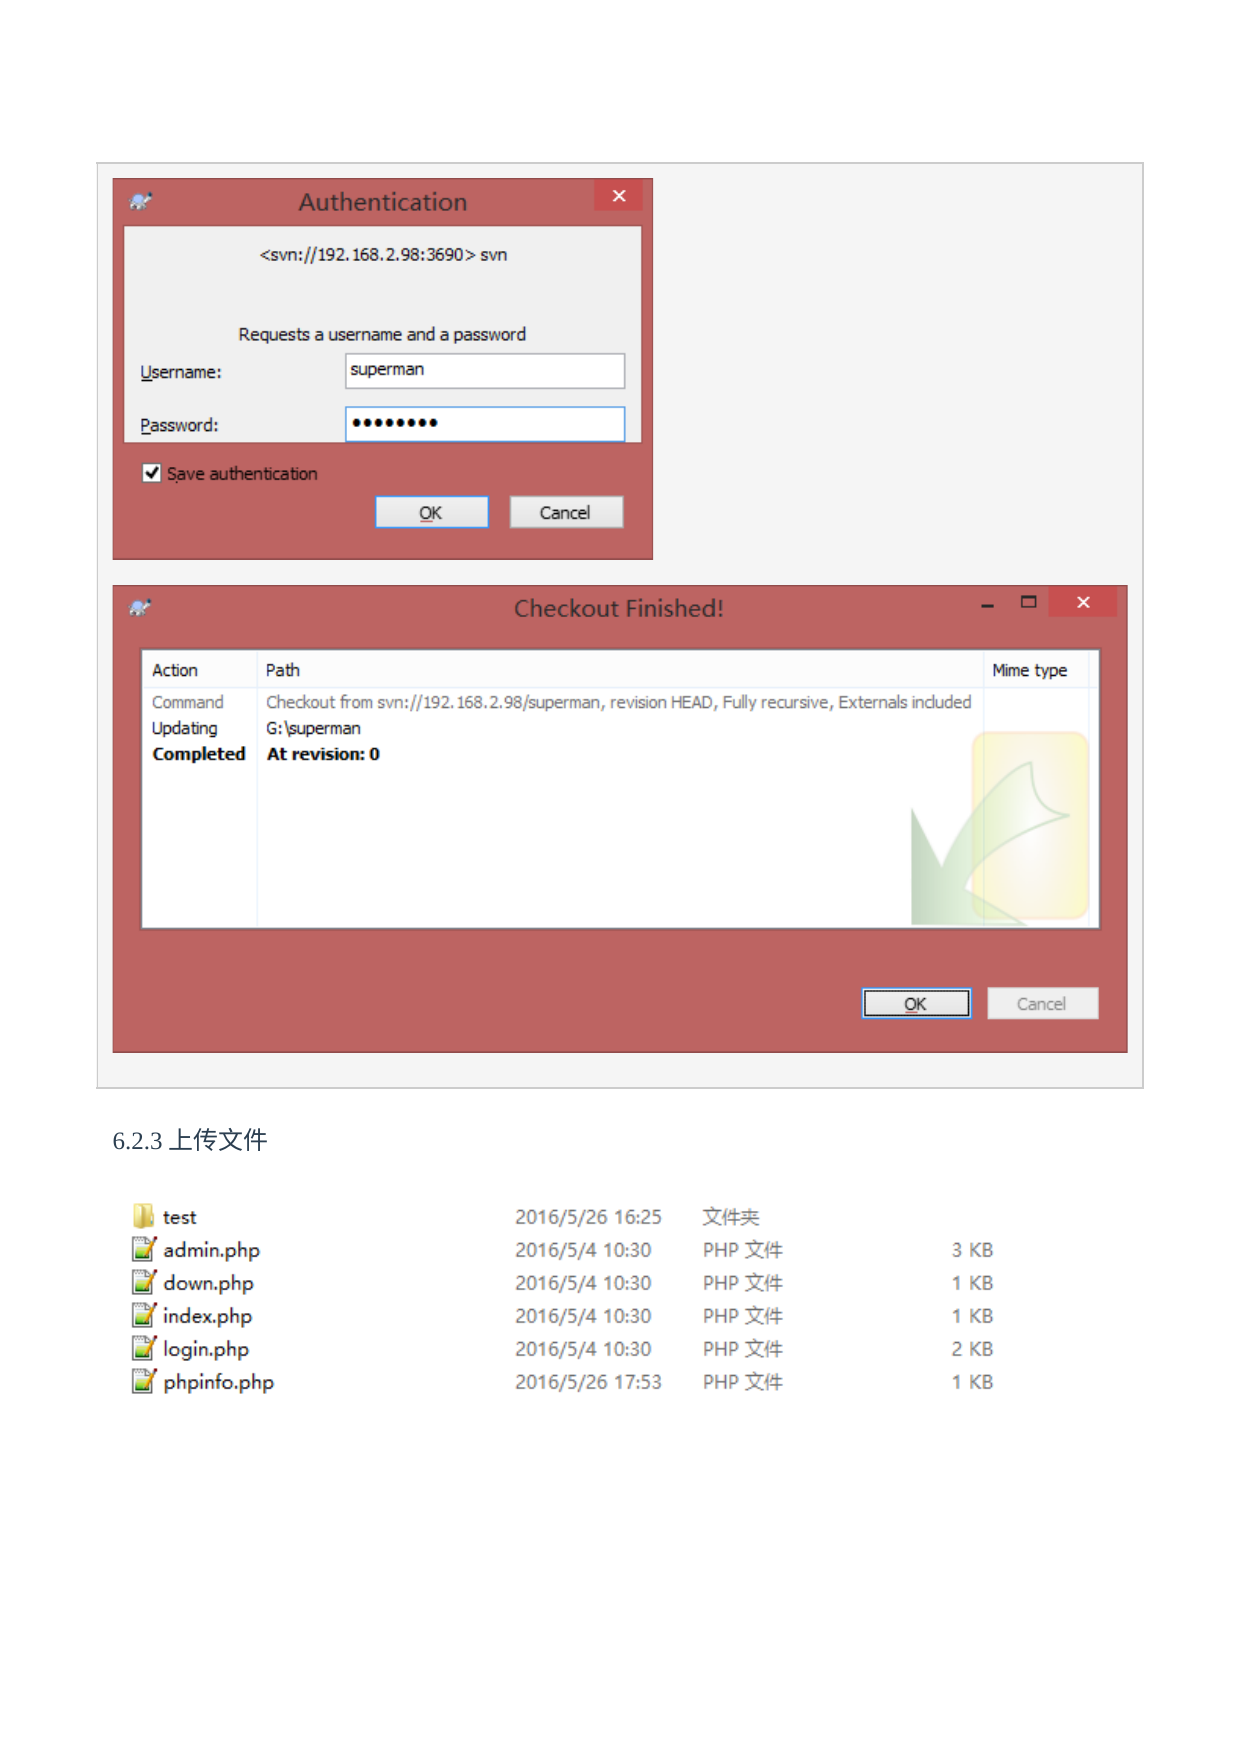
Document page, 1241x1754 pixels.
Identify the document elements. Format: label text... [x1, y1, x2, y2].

picture [112, 1188, 1055, 1474]
picture [112, 585, 1128, 1053]
text 6.2.3 上传文件 [112, 1106, 1128, 1171]
picture [112, 178, 654, 560]
